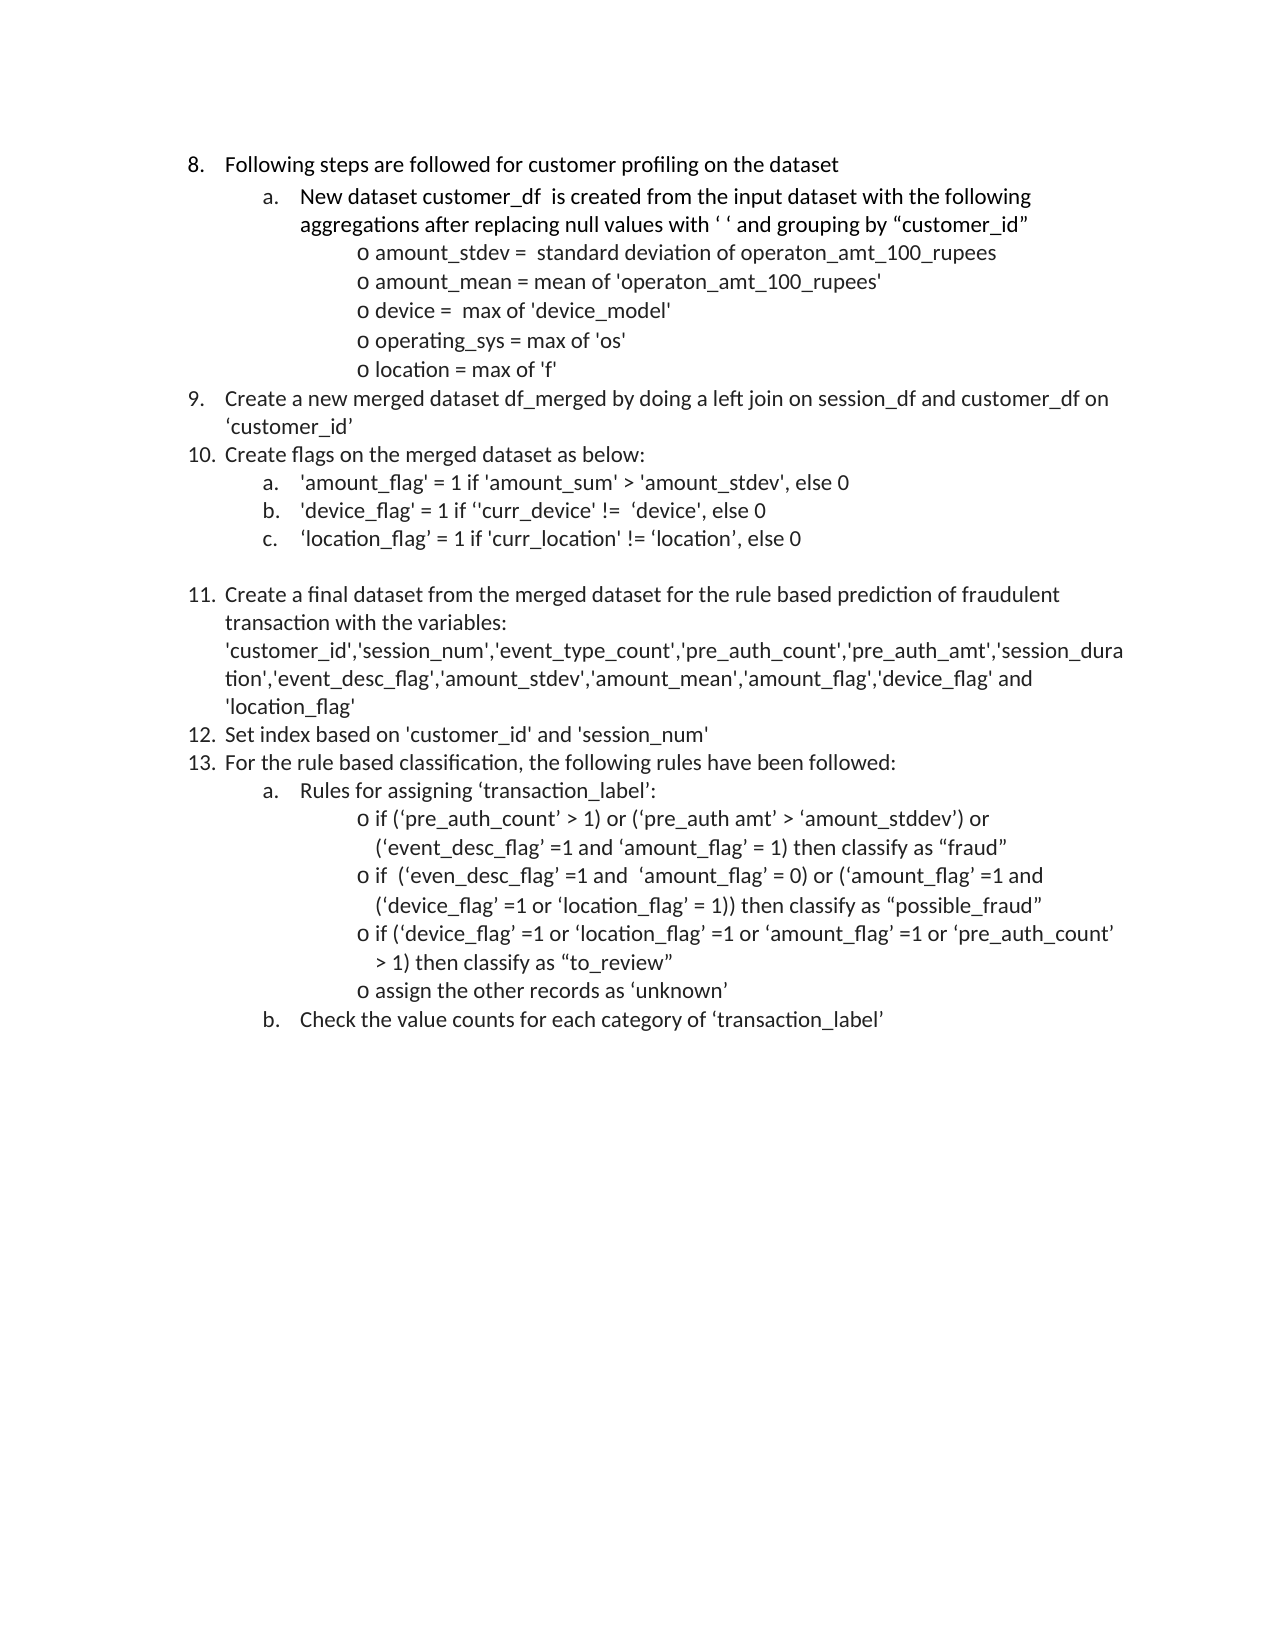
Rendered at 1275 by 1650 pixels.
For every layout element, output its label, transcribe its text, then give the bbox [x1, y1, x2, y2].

list Following steps are followed for customer profiling on the dataset [187, 150, 1125, 178]
list device = max of 'device_model' [356, 297, 1125, 326]
list ‘location_flag’ = 1 if 'curr_location' != ‘location’, else 0 [262, 524, 1125, 552]
list amount_stdev = standard deviation of operaton_amt_100_rupees [356, 238, 1125, 267]
list Create a new merged dataset df_merged by doing a left join on session_df and customer_df on ‘customer_id’ [187, 384, 1125, 440]
list Check the value counts for each category of ‘transaction_label’ [262, 1005, 1125, 1033]
list if (‘pre_auth_count’ > 1) or (‘pre_auth amt’ > ‘amount_stddev’) or (‘event_desc_flag’ =1 and ‘amount_flag’ = 1) then classify as “fraud” [356, 804, 1125, 862]
list operating_sys = max of 'os' [356, 326, 1125, 355]
list 'device_flag' = 1 if ‘'curr_device' != ‘device', else 0 [262, 496, 1125, 524]
list amount_mean = mean of 'operaton_amt_100_rupees' [356, 267, 1125, 297]
list assign the other records as ‘unknown’ [356, 976, 1125, 1005]
list For the rule based classification, the following rules have been followed: [187, 748, 1125, 776]
list if (‘device_flag’ =1 or ‘location_flag’ =1 or ‘amount_flag’ =1 or ‘pre_auth_count’ > 1) then classify as “to_review” [356, 919, 1125, 976]
list Set index based on 'customer_id' and 'session_num' [187, 720, 1125, 748]
list Create flags on the merged dataset as below: [187, 440, 1125, 468]
list Create a final dataset from the merged dataset for the rule based prediction of fraudulent transaction with the variables: 'customer_id','session_num','event_type_count','pre_auth_count','pre_auth_amt','session_duration','event_desc_flag','amount_stdev','amount_mean','amount_flag','device_flag' and 'location_flag' [187, 580, 1125, 720]
list if (‘even_desc_flag’ =1 and ‘amount_flag’ = 0) or (‘amount_flag’ =1 and (‘device_flag’ =1 or ‘location_flag’ = 1)) then classify as “possible_fraud” [356, 862, 1125, 919]
list New dataset customer_df is created from the input dataset with the following aggregations after replacing null values with ‘ ‘ and grouping by “customer_id” [262, 182, 1125, 238]
list 'amount_flag' = 1 if 'amount_sum' > 'amount_stdev', else 0 [262, 468, 1125, 496]
list location = max of 'f' [356, 355, 1125, 384]
list Rules for assigning ‘transaction_label’: [262, 776, 1125, 804]
